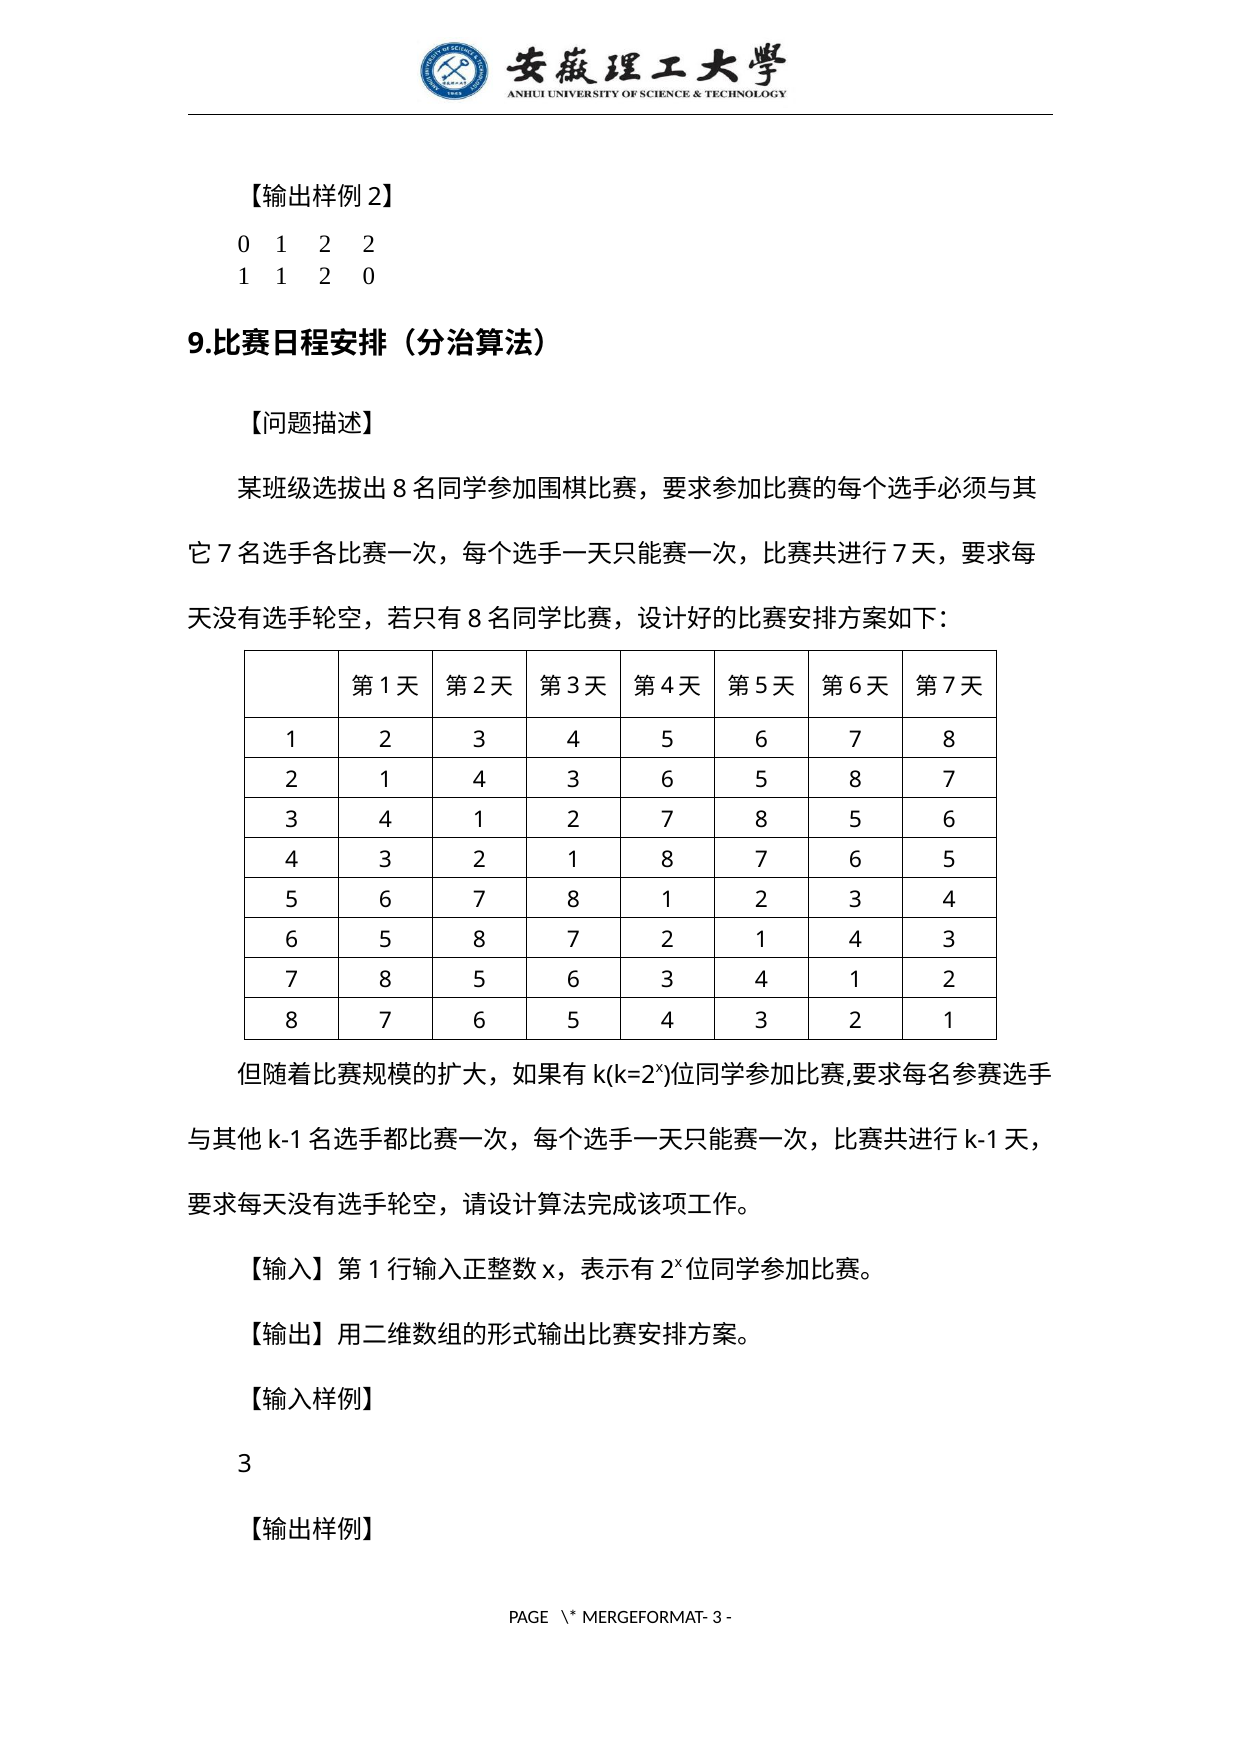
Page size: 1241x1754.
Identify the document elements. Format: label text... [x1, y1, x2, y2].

table_cell 3 [903, 918, 996, 957]
table_cell 8 [903, 718, 996, 757]
table_cell 4 [715, 958, 808, 997]
table_cell 7 [339, 998, 432, 1039]
table_cell 8 [433, 918, 526, 957]
table_cell 8 [715, 798, 808, 837]
table_cell 7 [527, 918, 620, 957]
table_cell 4 [621, 998, 714, 1039]
table_cell 6 [903, 798, 996, 837]
table_cell 2 [339, 718, 432, 757]
table_header [245, 651, 338, 717]
table_cell 3 [715, 998, 808, 1039]
picture [416, 37, 796, 108]
table_cell 8 [809, 758, 902, 797]
table_cell 5 [339, 918, 432, 957]
text 3 [187, 1430, 1053, 1495]
table_cell 7 [809, 718, 902, 757]
text 【输入】第1行输入正整数x，表示有2x位同学参加比赛。 [187, 1235, 1053, 1300]
text 1 1 2 0 [187, 259, 1053, 292]
table_cell 3 [621, 958, 714, 997]
table_cell 2 [809, 998, 902, 1039]
table_cell 1 [621, 878, 714, 917]
text 0 1 2 2 [187, 227, 1053, 259]
table_cell 6 [715, 718, 808, 757]
text 【输出样例】 [187, 1495, 1053, 1560]
text 【问题描述】 [187, 389, 1053, 454]
table_cell 2 [715, 878, 808, 917]
table_header 第4天 [621, 651, 714, 717]
table_cell 3 [245, 798, 338, 837]
table_cell 2 [527, 798, 620, 837]
table_cell 4 [903, 878, 996, 917]
table_header 第3天 [527, 651, 620, 717]
table_cell 6 [809, 838, 902, 877]
table_cell 2 [903, 958, 996, 997]
table_cell 1 [339, 758, 432, 797]
table_cell 4 [809, 918, 902, 957]
table_cell 6 [527, 958, 620, 997]
table_cell 3 [527, 758, 620, 797]
table_cell 7 [715, 838, 808, 877]
table_cell 8 [621, 838, 714, 877]
text 但随着比赛规模的扩大，如果有k(k=2x)位同学参加比赛,要求每名参赛选手与其他k-1名选手都比赛一次，每个选手一天只能赛一次，比赛共进行 k-1天，要求每天没有选手轮空，请设计算法完成该项工作。 [187, 1040, 1053, 1235]
table_cell 1 [715, 918, 808, 957]
table_cell 1 [433, 798, 526, 837]
table_cell 4 [245, 838, 338, 877]
table_cell 3 [809, 878, 902, 917]
table_cell 5 [433, 958, 526, 997]
table_cell 8 [245, 998, 338, 1039]
table_cell 7 [245, 958, 338, 997]
table_cell 7 [903, 758, 996, 797]
text 某班级选拔出8名同学参加围棋比赛，要求参加比赛的每个选手必须与其它7名选手各比赛一次，每个选手一天只能赛一次，比赛共进行 7天，要求每天没有选手轮空，若只有8名同学比赛，设计好的比赛安排方案如下： [187, 454, 1053, 649]
table_cell 2 [433, 838, 526, 877]
text 9.比赛日程安排（分治算法） [187, 308, 1053, 373]
table_cell 8 [527, 878, 620, 917]
table_cell 4 [433, 758, 526, 797]
table_cell 1 [527, 838, 620, 877]
table_cell 6 [621, 758, 714, 797]
table_header 第5天 [715, 651, 808, 717]
table_cell 8 [339, 958, 432, 997]
table_cell 5 [903, 838, 996, 877]
table_cell 5 [715, 758, 808, 797]
table_cell 7 [433, 878, 526, 917]
table_cell 5 [621, 718, 714, 757]
table_cell 2 [621, 918, 714, 957]
text 【输入样例】 [187, 1365, 1053, 1430]
table_cell 5 [527, 998, 620, 1039]
table_cell 6 [433, 998, 526, 1039]
text 【输出样例2】 [187, 162, 1053, 227]
table_cell 4 [339, 798, 432, 837]
table_cell 1 [903, 998, 996, 1039]
table_header 第6天 [809, 651, 902, 717]
table_cell 5 [809, 798, 902, 837]
text 【输出】用二维数组的形式输出比赛安排方案。 [187, 1300, 1053, 1365]
table_cell 4 [527, 718, 620, 757]
table_cell 3 [433, 718, 526, 757]
table_header 第1天 [339, 651, 432, 717]
table_cell 1 [809, 958, 902, 997]
table_cell 1 [245, 718, 338, 757]
table_cell 6 [245, 918, 338, 957]
table_cell 5 [245, 878, 338, 917]
table_cell 2 [245, 758, 338, 797]
table_cell 3 [339, 838, 432, 877]
table_header 第7天 [903, 651, 996, 717]
table_cell 6 [339, 878, 432, 917]
table_cell 7 [621, 798, 714, 837]
table_header 第2天 [433, 651, 526, 717]
